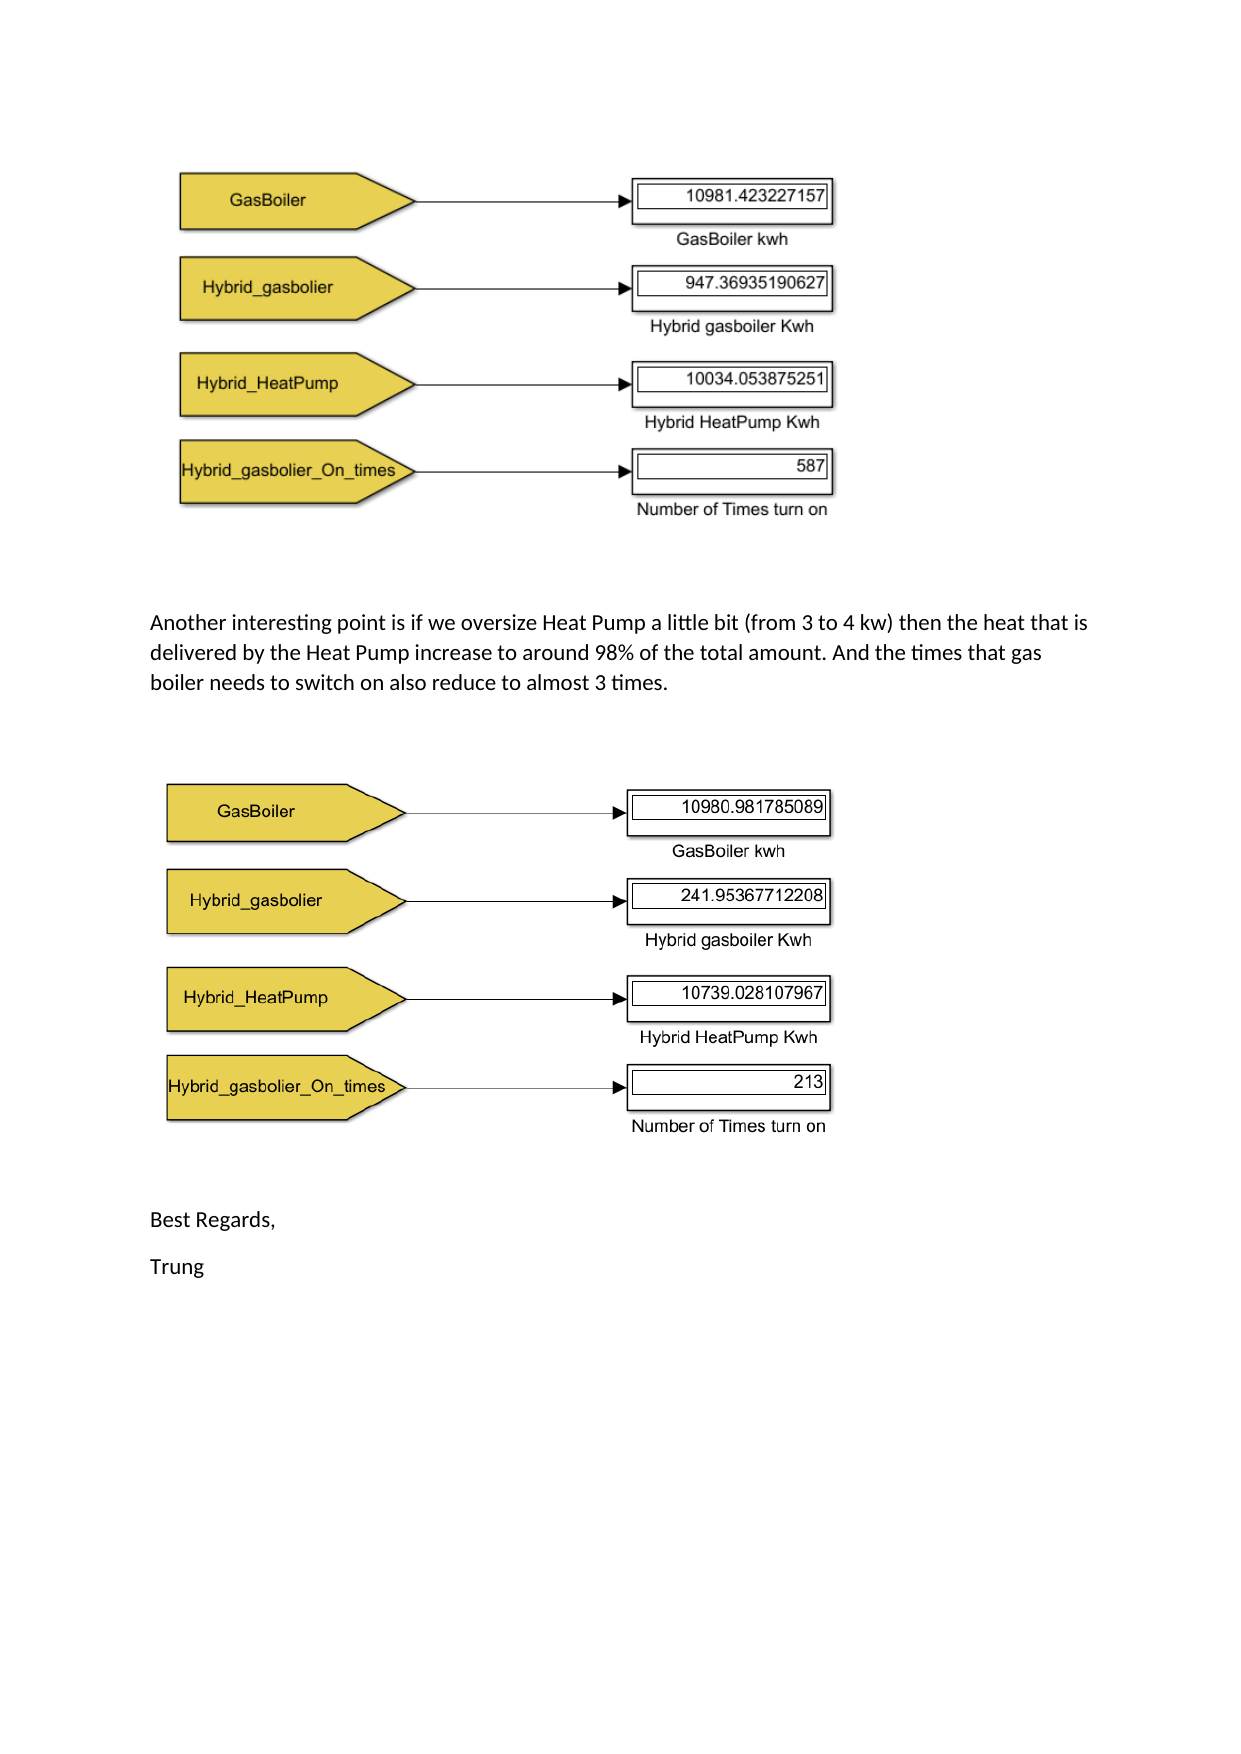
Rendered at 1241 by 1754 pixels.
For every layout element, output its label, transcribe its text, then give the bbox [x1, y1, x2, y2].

text Trung [150, 1252, 1090, 1280]
text Best Regards, [150, 1205, 1090, 1233]
picture [150, 150, 861, 543]
picture [150, 762, 844, 1140]
text Another interesting point is if we oversize Heat Pump a little bit (from 3 to 4 kw) then the heat that is delivered by the Heat Pump increase to around 98% of the total amount. And the times that gas boiler needs to switch on also reduce to almost 3 times. [150, 608, 1090, 696]
